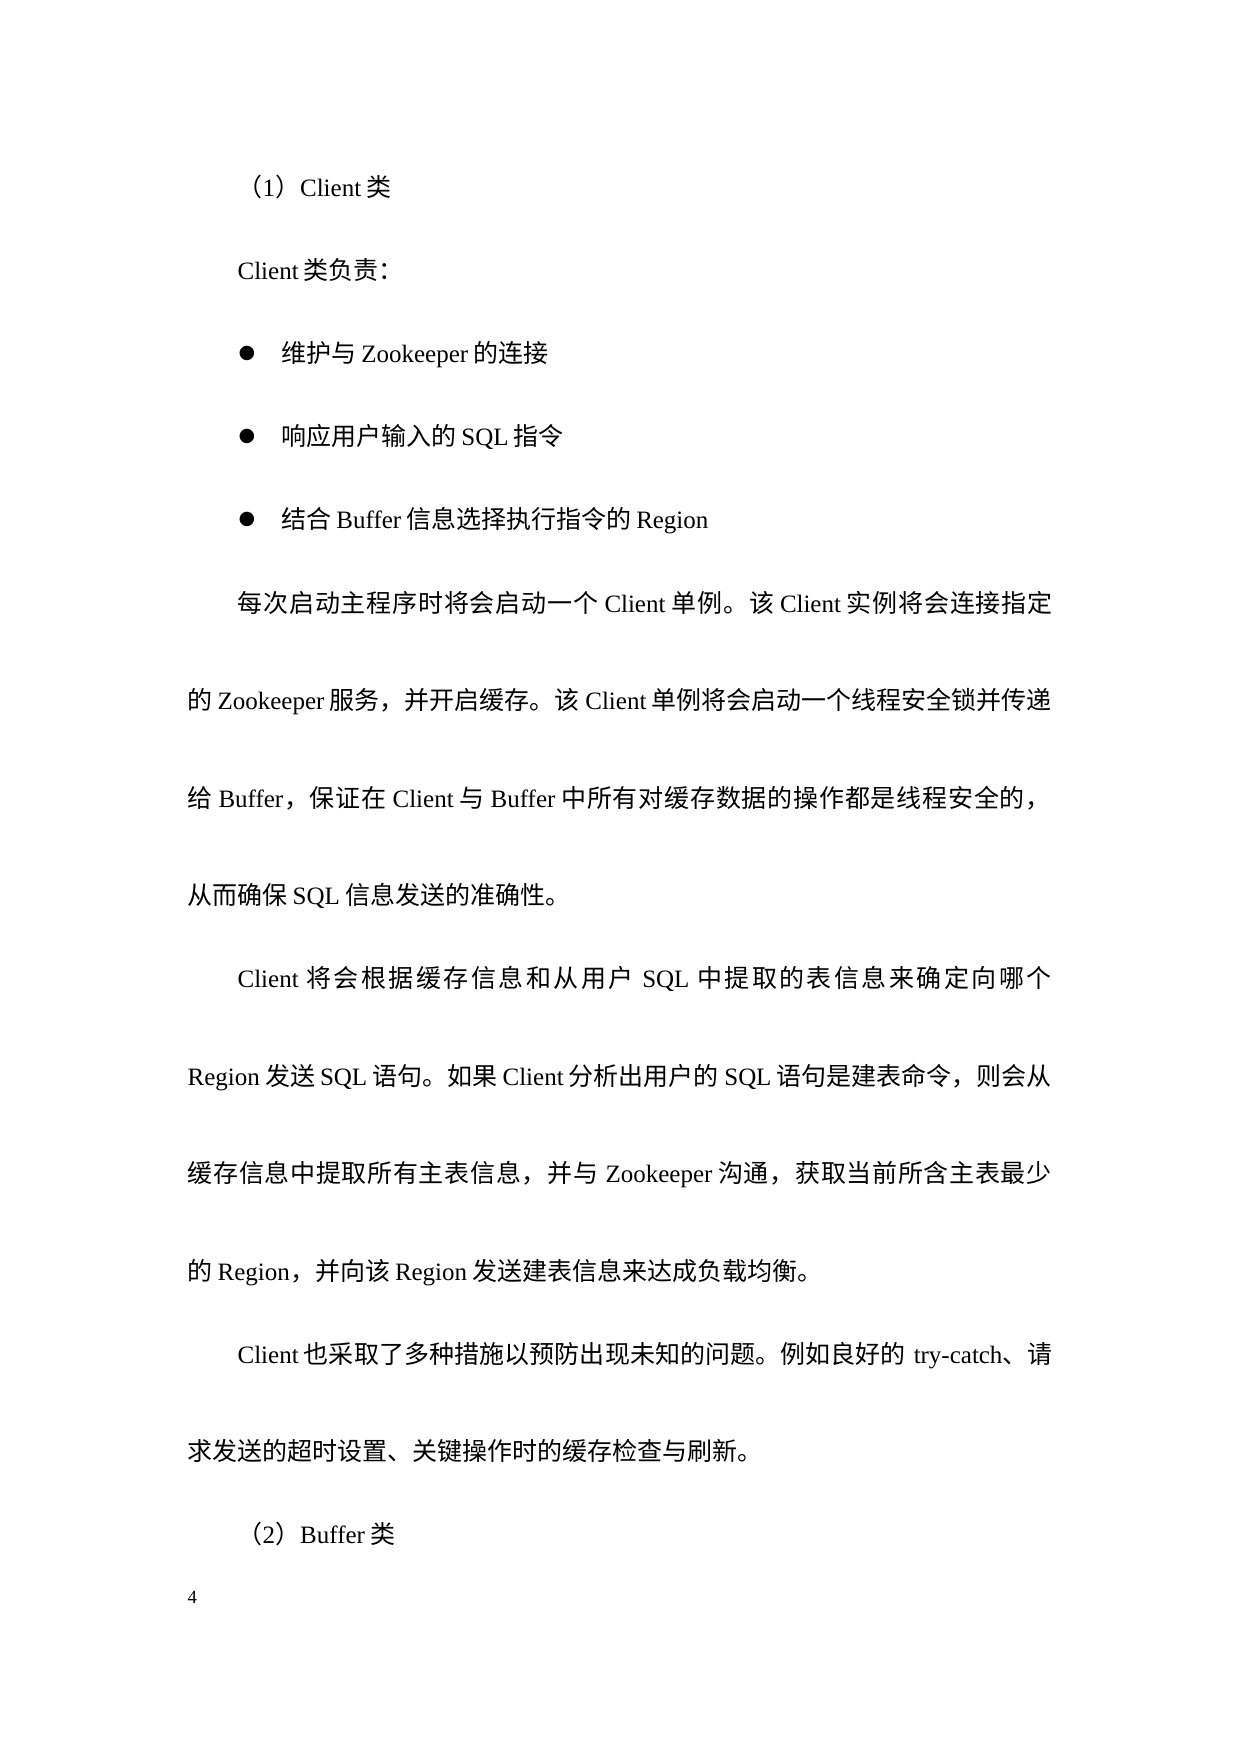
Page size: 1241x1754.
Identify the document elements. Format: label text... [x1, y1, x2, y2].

text Client类负责： [187, 236, 1053, 301]
text （1）Client类 [187, 153, 1053, 218]
list 维护与Zookeeper的连接 [237, 319, 1053, 384]
list 响应用户输入的SQL指令 [237, 402, 1053, 467]
text Client也采取了多种措施以预防出现未知的问题。例如良好的try-catch、请求发送的超时设置、关键操作时的缓存检查与刷新。 [187, 1320, 1053, 1482]
text 每次启动主程序时将会启动一个Client单例。该Client实例将会连接指定的Zookeeper服务，并开启缓存。该Client单例将会启动一个线程安全锁并传递给Buffer，保证在Client与Buffer中所有对缓存数据的操作都是线程安全的，从而确保SQL信息发送的准确性。 [187, 569, 1053, 926]
text Client将会根据缓存信息和从用户SQL中提取的表信息来确定向哪个Region发送SQL语句。如果Client分析出用户的SQL语句是建表命令，则会从缓存信息中提取所有主表信息，并与Zookeeper沟通，获取当前所含主表最少的Region，并向该Region发送建表信息来达成负载均衡。 [187, 944, 1053, 1302]
list 结合Buffer信息选择执行指令的Region [237, 486, 1053, 551]
text （2）Buffer类 [187, 1501, 1053, 1566]
